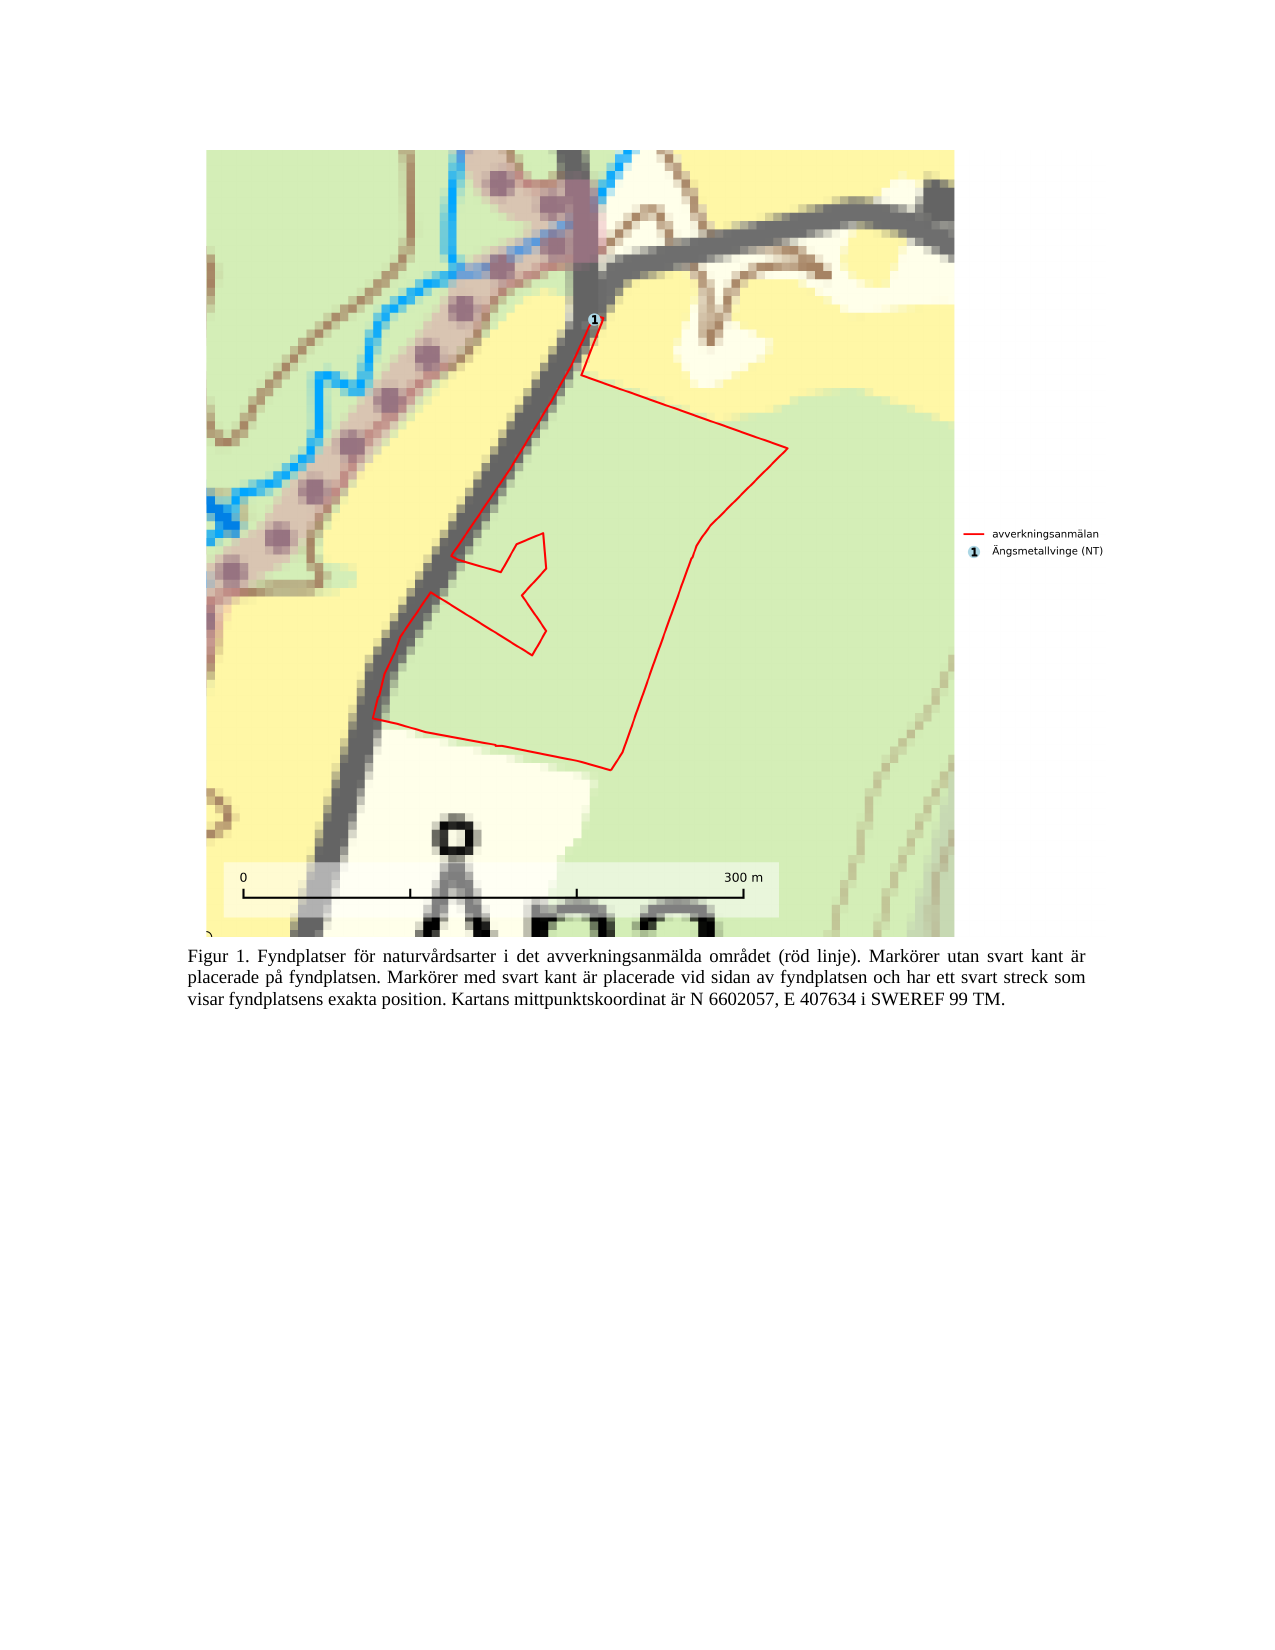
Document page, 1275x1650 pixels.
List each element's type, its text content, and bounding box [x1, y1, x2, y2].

picture [206, 150, 1107, 937]
text Figur 1. Fyndplatser för naturvårdsarter i det avverkningsanmälda området (röd linje). Markörer utan svart kant är placerade på fyndplatsen. Markörer med svart kant är placerade vid sidan av fyndplatsen och har ett svart streck som visar fyndplatsens exakta position. Kartans mittpunktskoordinat är N 6602057, E 407634 i SWEREF 99 TM. [187, 945, 1087, 1009]
